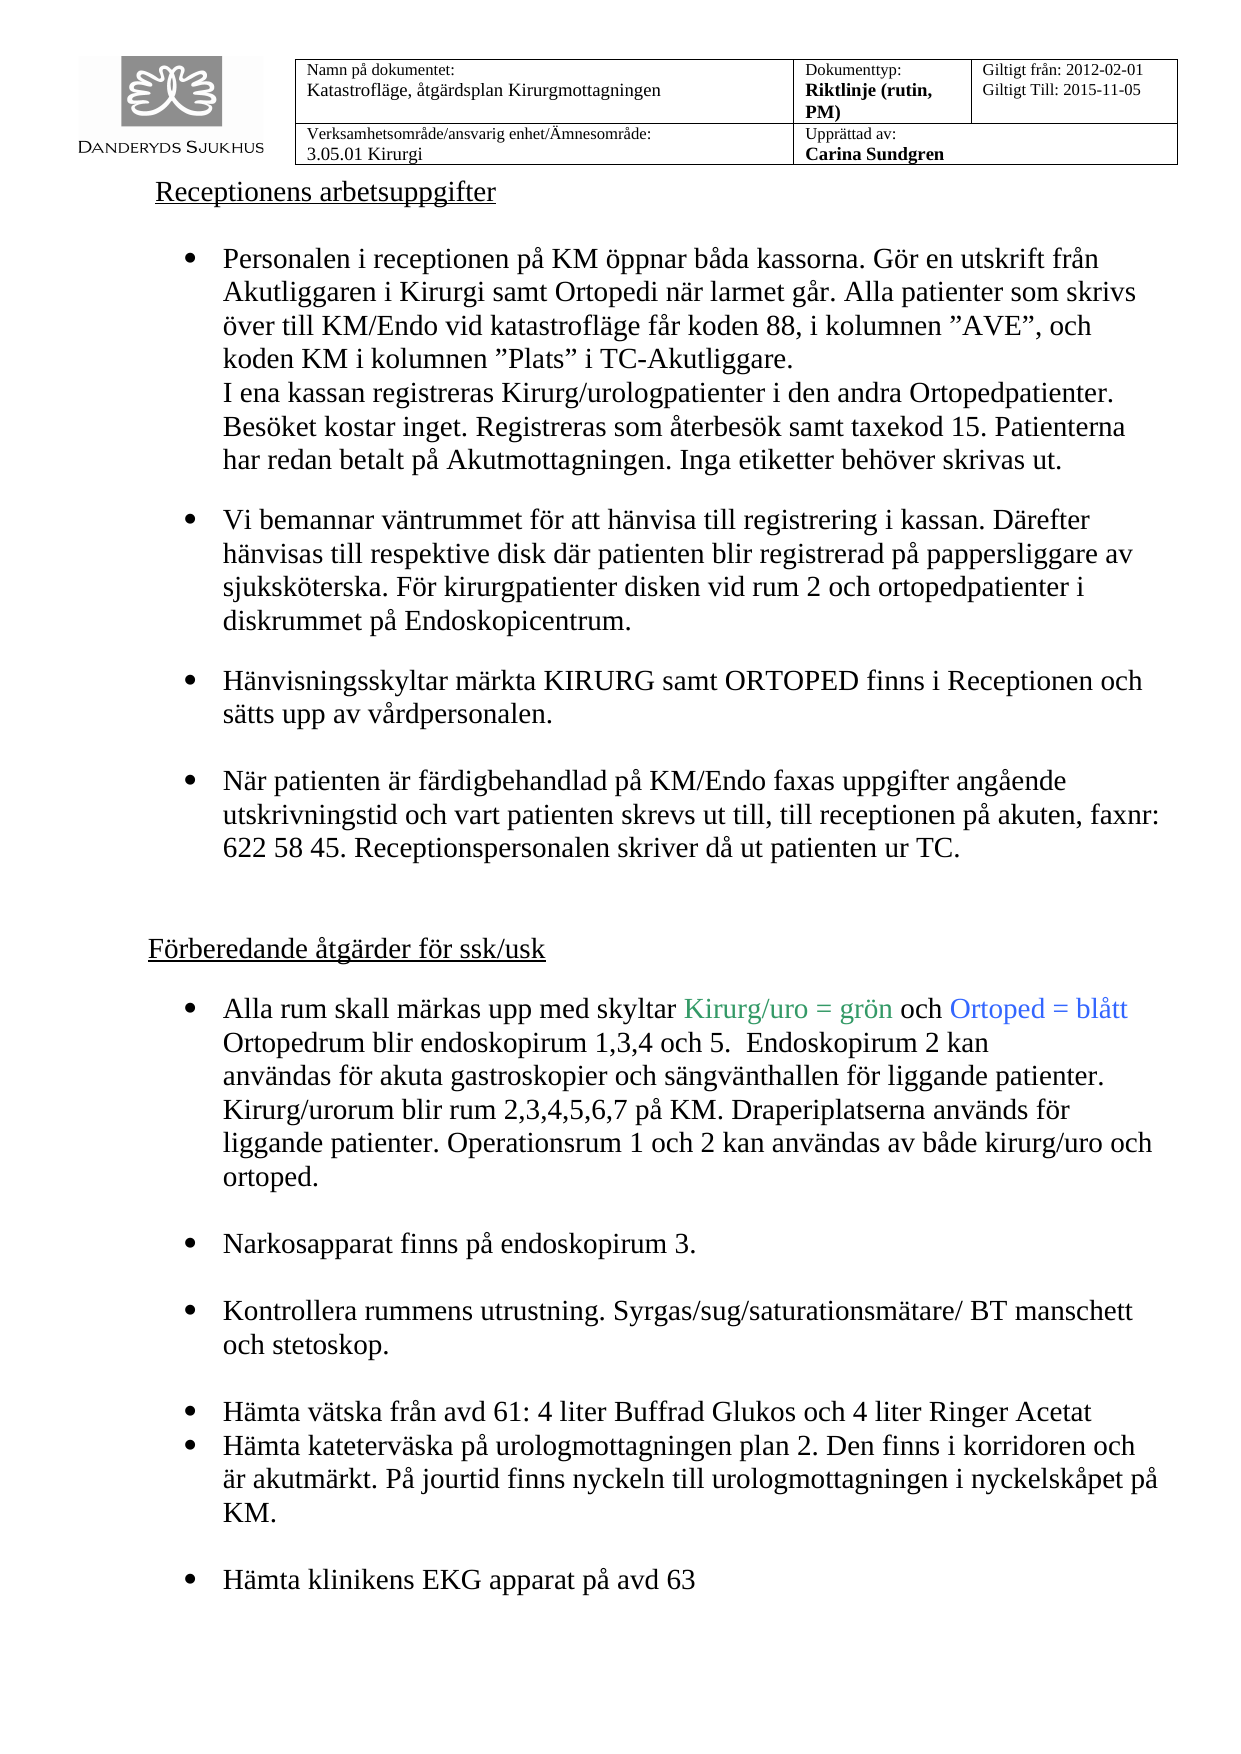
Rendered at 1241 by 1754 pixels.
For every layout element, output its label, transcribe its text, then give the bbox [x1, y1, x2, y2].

list Vi bemannar väntrummet för att hänvisa till registrering i kassan. Därefter hänvisas till respektive disk där patienten blir registrerad på pappersliggare av sjuksköterska. För kirurgpatienter disken vid rum 2 och ortopedpatienter i diskrummet på Endoskopicentrum. [185, 502, 1162, 663]
list Narkosapparat finns på endoskopirum 3. [185, 1226, 1162, 1260]
list Hänvisningsskyltar märkta KIRURG samt ORTOPED finns i Receptionen och sätts upp av vårdpersonalen. [185, 663, 1162, 730]
list Hämta vätska från avd 61: Buffrad Glukos och Ringer Acetat [185, 1394, 1162, 1428]
list Kontrollera rummens utrustning. Syrgas/sug/saturationsmätare/ BT manschett och stetoskop. [185, 1293, 1162, 1360]
text Förberedande åtgärder för ssk/usk [148, 931, 1162, 965]
list Personalen i receptionen på KM öppnar båda kassorna. Gör en utskrift från Akutliggaren i Kirurgi samt Ortopedi när larmet går. Alla patienter som skrivs över till KM/Endo vid katastrofläge får koden 88, i kolumnen ”AVE”, och koden KM i kolumnen ”Plats” i TC-Akutliggare. [185, 241, 1162, 375]
list När patienten är färdigbehandlad på KM/Endo faxas uppgifter angående utskrivningstid och vart patienten skrevs ut till, till receptionen på akuten, faxnr: 622 58 45. Receptionspersonalen skriver då ut patienten ur TC. [185, 763, 1162, 864]
text Ortopedrum blir endoskopirum 1,3,4 och 5. Endoskopirum 2 kan [148, 1025, 1162, 1058]
text Kirurg/urorum blir rum 2,3,4,5,6,7 på KM. Draperiplatserna används för [148, 1092, 1162, 1125]
picture [78, 56, 264, 153]
text liggande patienter. Operationsrum 1 och 2 kan användas av både kirurg/uro och ortoped. [223, 1125, 1162, 1192]
list Alla rum skall märkas upp med skyltar Kirurg/uro = grön och Ortoped = blått [185, 991, 1162, 1025]
text I ena kassan registreras Kirurg/urologpatienter i den andra Ortopedpatienter. Besöket kostar inget. Registreras som återbesök samt taxekod 15. Patienterna har redan betalt på Akutmottagningen. Inga etiketter behöver skrivas ut. [223, 375, 1162, 502]
text användas för akuta gastroskopier och sängvänthallen för liggande patienter. [148, 1058, 1162, 1092]
text Receptionens arbetsuppgifter [148, 174, 1162, 207]
list Hämta kateterväska på urologmottagningen plan 2. Den finns i korridoren och är akutmärkt. På jourtid finns nyckeln till urologmottagningen i nyckelskåpet på KM. [185, 1428, 1162, 1528]
list Hämta klinikens EKG apparat på avd 63 [185, 1562, 1162, 1596]
